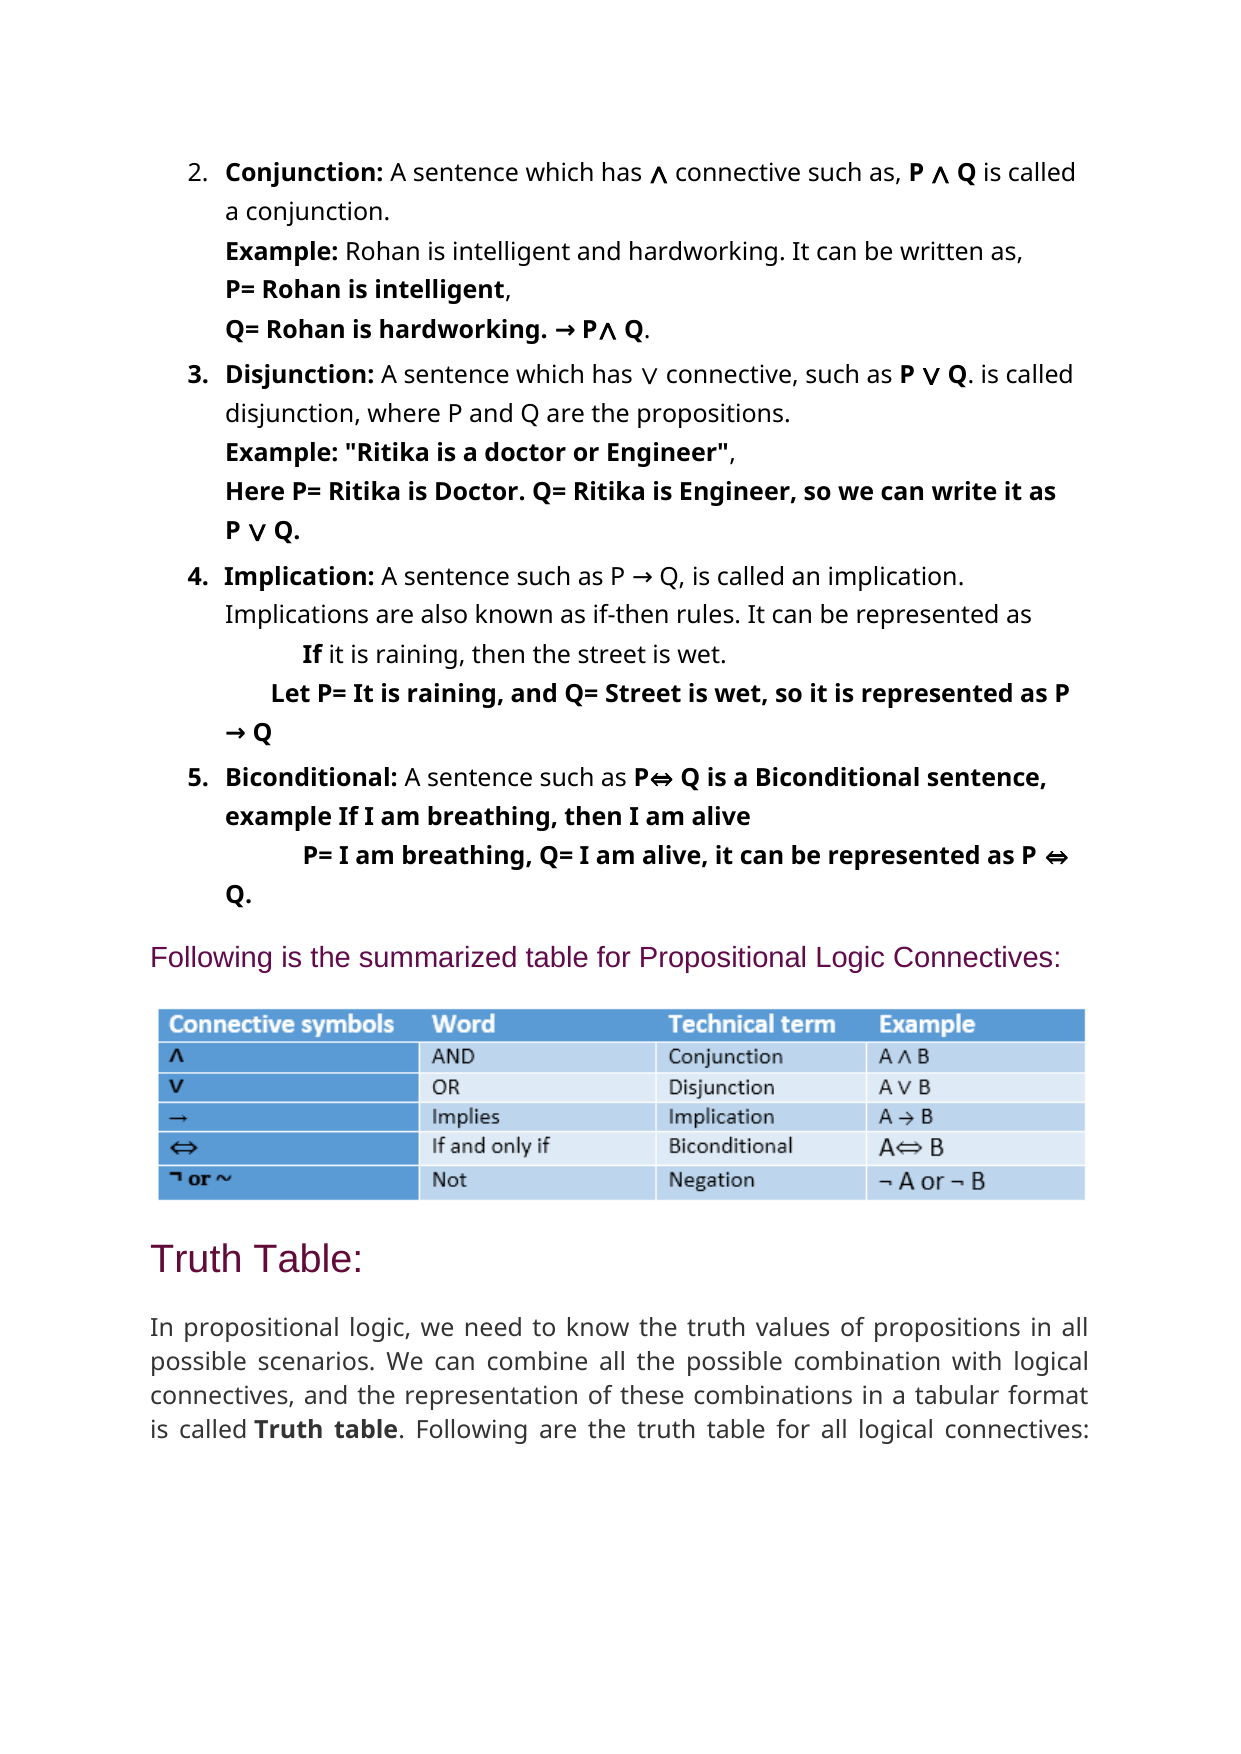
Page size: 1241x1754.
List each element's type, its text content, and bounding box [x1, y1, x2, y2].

text In propositional logic, we need to know the truth values of propositions in all possible scenarios. We can combine all the possible combination with logical connectives, and the representation of these combinations in a tabular format is called Truth table. Following are the truth table for all logical connectives: [150, 1310, 1090, 1446]
text Following is the summarized table for Propositional Logic Connectives: [150, 940, 1090, 974]
list Conjunction: A sentence which has ∧ connective such as, P ∧ Q is called a conjunction. Example: Rohan is intelligent and hardworking. It can be written as, P= Rohan is intelligent, Q= Rohan is hardworking. → P∧ Q. [187, 150, 1090, 345]
picture [150, 1002, 1091, 1206]
list Implication: A sentence such as P → Q, is called an implication. Implications are also known as if-then rules. It can be represented as If it is raining, then the street is wet. Let P= It is raining, and Q= Street is wet, so it is represented as P → Q [187, 553, 1090, 748]
list Disjunction: A sentence which has ∨ connective, such as P ∨ Q. is called disjunction, where P and Q are the propositions. Example: "Ritika is a doctor or Engineer", Here P= Ritika is Doctor. Q= Ritika is Engineer, so we can write it as P ∨ Q. [187, 352, 1090, 547]
text Truth Table: [150, 1235, 1090, 1281]
list Biconditional: A sentence such as P⇔ Q is a Biconditional sentence, example If I am breathing, then I am alive P= I am breathing, Q= I am alive, it can be represented as P ⇔ Q. [187, 755, 1090, 911]
